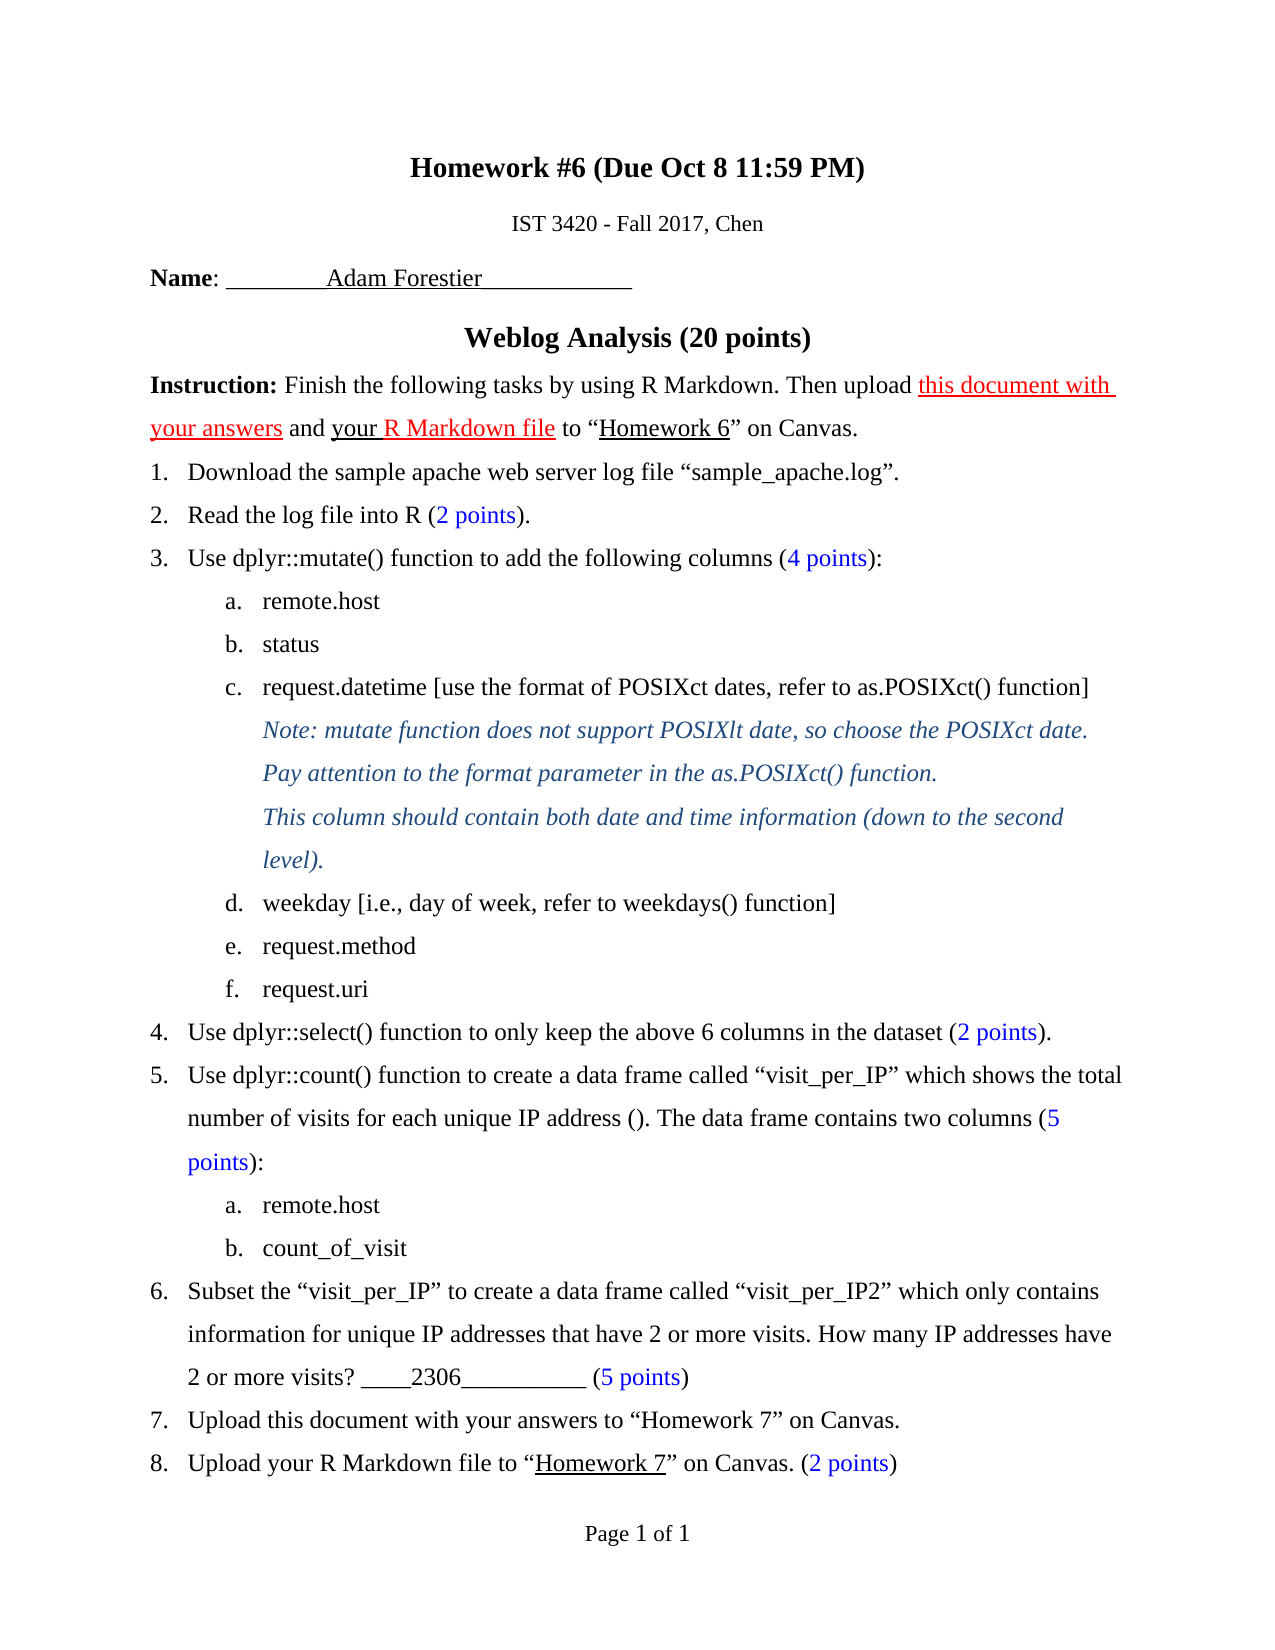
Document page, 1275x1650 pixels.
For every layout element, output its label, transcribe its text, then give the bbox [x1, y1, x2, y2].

text IST 3420 - Fall 2017, Chen [150, 210, 1125, 236]
list This column should contain both date and time information (down to the second level). [262, 802, 1125, 873]
text Weblog Analysis (20 points) [150, 320, 1125, 354]
list Upload this document with your answers to “Homework 7” on Canvas. [150, 1405, 1125, 1434]
list Use dplyr::select() function to only keep the above 6 columns in the dataset (2 points). [150, 1017, 1125, 1046]
text remote.host [225, 586, 1125, 615]
text remote.host [225, 1190, 1125, 1218]
text request.datetime [use the format of POSIXct dates, refer to as.POSIXct() function] [225, 672, 1125, 701]
list Use dplyr::mutate() function to add the following columns (4 points): [150, 543, 1125, 572]
list Note: mutate function does not support POSIXlt date, so choose the POSIXct date. Pay attention to the format parameter in the as.POSIXct() function. [262, 715, 1125, 787]
text weekday [i.e., day of week, refer to weekdays() function] [225, 888, 1125, 917]
list Subset the “visit_per_IP” to create a data frame called “visit_per_IP2” which only contains information for unique IP addresses that have 2 or more visits. How many IP addresses have 2 or more visits? ____2306__________ (5 points) [150, 1276, 1125, 1391]
list Read the log file into R (2 points). [150, 500, 1125, 528]
list Use dplyr::count() function to create a data frame called “visit_per_IP” which shows the total number of visits for each unique IP address (). The data frame contains two columns (5 points): [150, 1060, 1125, 1175]
text request.uri [225, 974, 1125, 1003]
text Homework #6 (Due Oct 8 11:59 PM) [150, 150, 1125, 183]
text Instruction: Finish the following tasks by using R Markdown. Then upload this document with your answers and your R Markdown file to “Homework 6” on Canvas. [150, 370, 1125, 442]
list Download the sample apache web server log file “sample_apache.log”. [150, 457, 1125, 485]
list Upload your R Markdown file to “Homework 7” on Canvas. (2 points) [150, 1448, 1125, 1477]
text request.method [225, 931, 1125, 960]
text status [225, 629, 1125, 658]
text count_of_visit [225, 1233, 1125, 1262]
text Name: ________Adam Forestier____________ [150, 263, 1125, 291]
